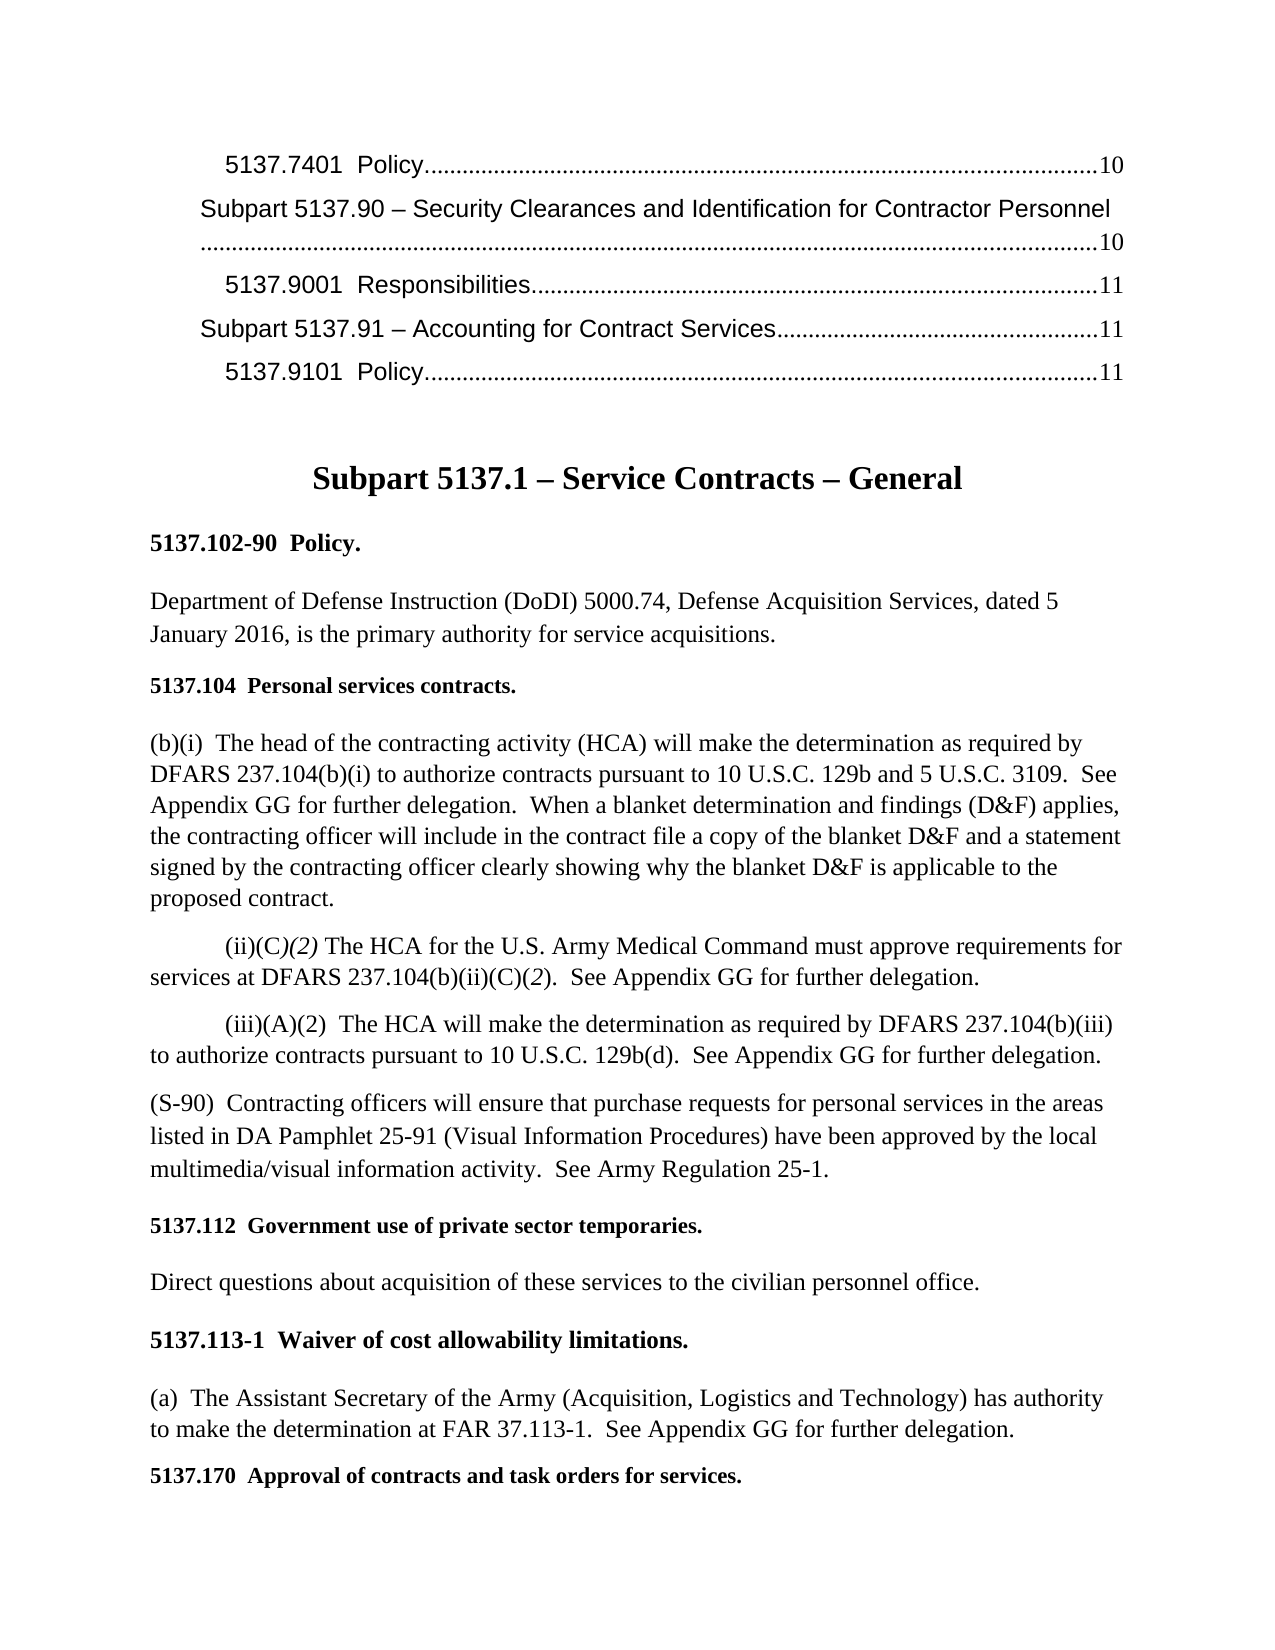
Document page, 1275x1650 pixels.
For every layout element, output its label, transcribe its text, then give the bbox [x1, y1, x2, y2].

subtitle 5137.104 Personal services contracts. [150, 673, 1125, 699]
text 5137.9101 Policy. 11 [225, 357, 1125, 386]
list (a) The Assistant Secretary of the Army (Acquisition, Logistics and Technology) has authority to make the determination at FAR 37.113-1. See Appendix GG for further delegation. [150, 1383, 1125, 1443]
text Direct questions about acquisition of these services to the civilian personnel office. [150, 1267, 1125, 1296]
text Subpart 5137.91 – Accounting for Contract Services 11 [200, 313, 1125, 342]
subtitle 5137.112 Government use of private sector temporaries. [150, 1212, 1125, 1239]
subtitle 5137.102-90 Policy. [150, 528, 1125, 556]
list (ii)(C)(2) The HCA for the U.S. Army Medical Command must approve requirements for services at DFARS 237.104(b)(ii)(C)(2). See Appendix GG for further delegation. [150, 931, 1125, 991]
text Subpart 5137.90 – Security Clearances and Identification for Contractor Personnel 10 [200, 193, 1125, 255]
subtitle 5137.113-1 Waiver of cost allowability limitations. [150, 1326, 1125, 1354]
subtitle 5137.170 Approval of contracts and task orders for services. [150, 1462, 1125, 1489]
list (iii)(A)(2) The HCA will make the determination as required by DFARS 237.104(b)(iii) to authorize contracts pursuant to 10 U.S.C. 129b(d). See Appendix GG for further delegation. [150, 1009, 1125, 1069]
text (S-90) Contracting officers will ensure that purchase requests for personal services in the areas listed in DA Pamphlet 25-91 (Visual Information Procedures) have been approved by the local multimedia/visual information activity. See Army Regulation 25-1. [150, 1088, 1125, 1183]
subtitle Subpart 5137.1 – Service Contracts – General [150, 459, 1125, 497]
text Department of Defense Instruction (DoDI) 5000.74, Defense Acquisition Services, dated 5 January 2016, is the primary authority for service acquisitions. [150, 586, 1125, 647]
list (b)(i) The head of the contracting activity (HCA) will make the determination as required by DFARS 237.104(b)(i) to authorize contracts pursuant to 10 U.S.C. 129b and 5 U.S.C. 3109. See Appendix GG for further delegation. When a blanket determination and findings (D&F) applies, the contracting officer will include in the contract file a copy of the blanket D&F and a statement signed by the contracting officer clearly showing why the blanket D&F is applicable to the proposed contract. [150, 728, 1125, 912]
text 5137.7401 Policy. 10 [225, 150, 1125, 179]
text 5137.9001 Responsibilities. 11 [225, 270, 1125, 299]
